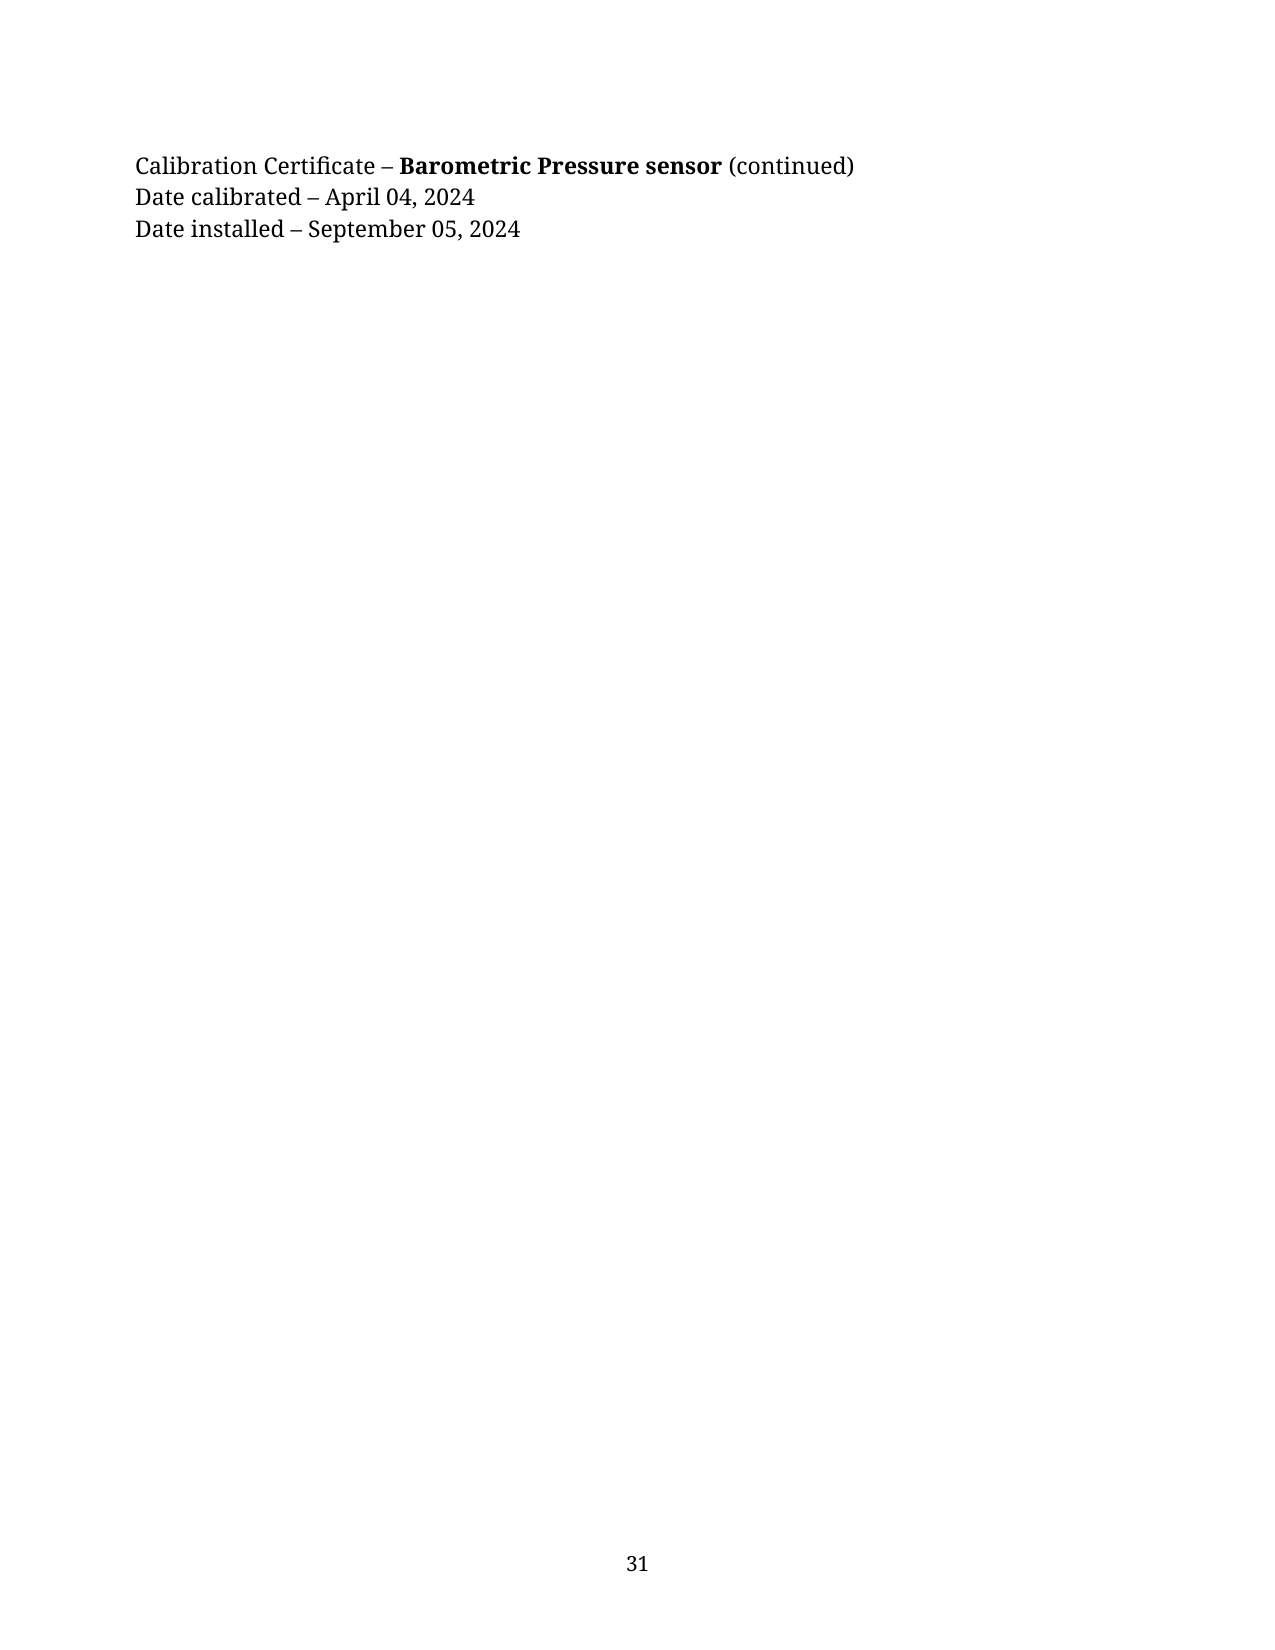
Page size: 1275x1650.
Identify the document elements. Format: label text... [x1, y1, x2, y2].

text Date calibrated – April 04, 2024 [135, 181, 1140, 212]
text Calibration Certificate – Barometric Pressure sensor (continued) [135, 150, 1140, 181]
list Date installed – September 05, 2024 [135, 212, 1140, 244]
